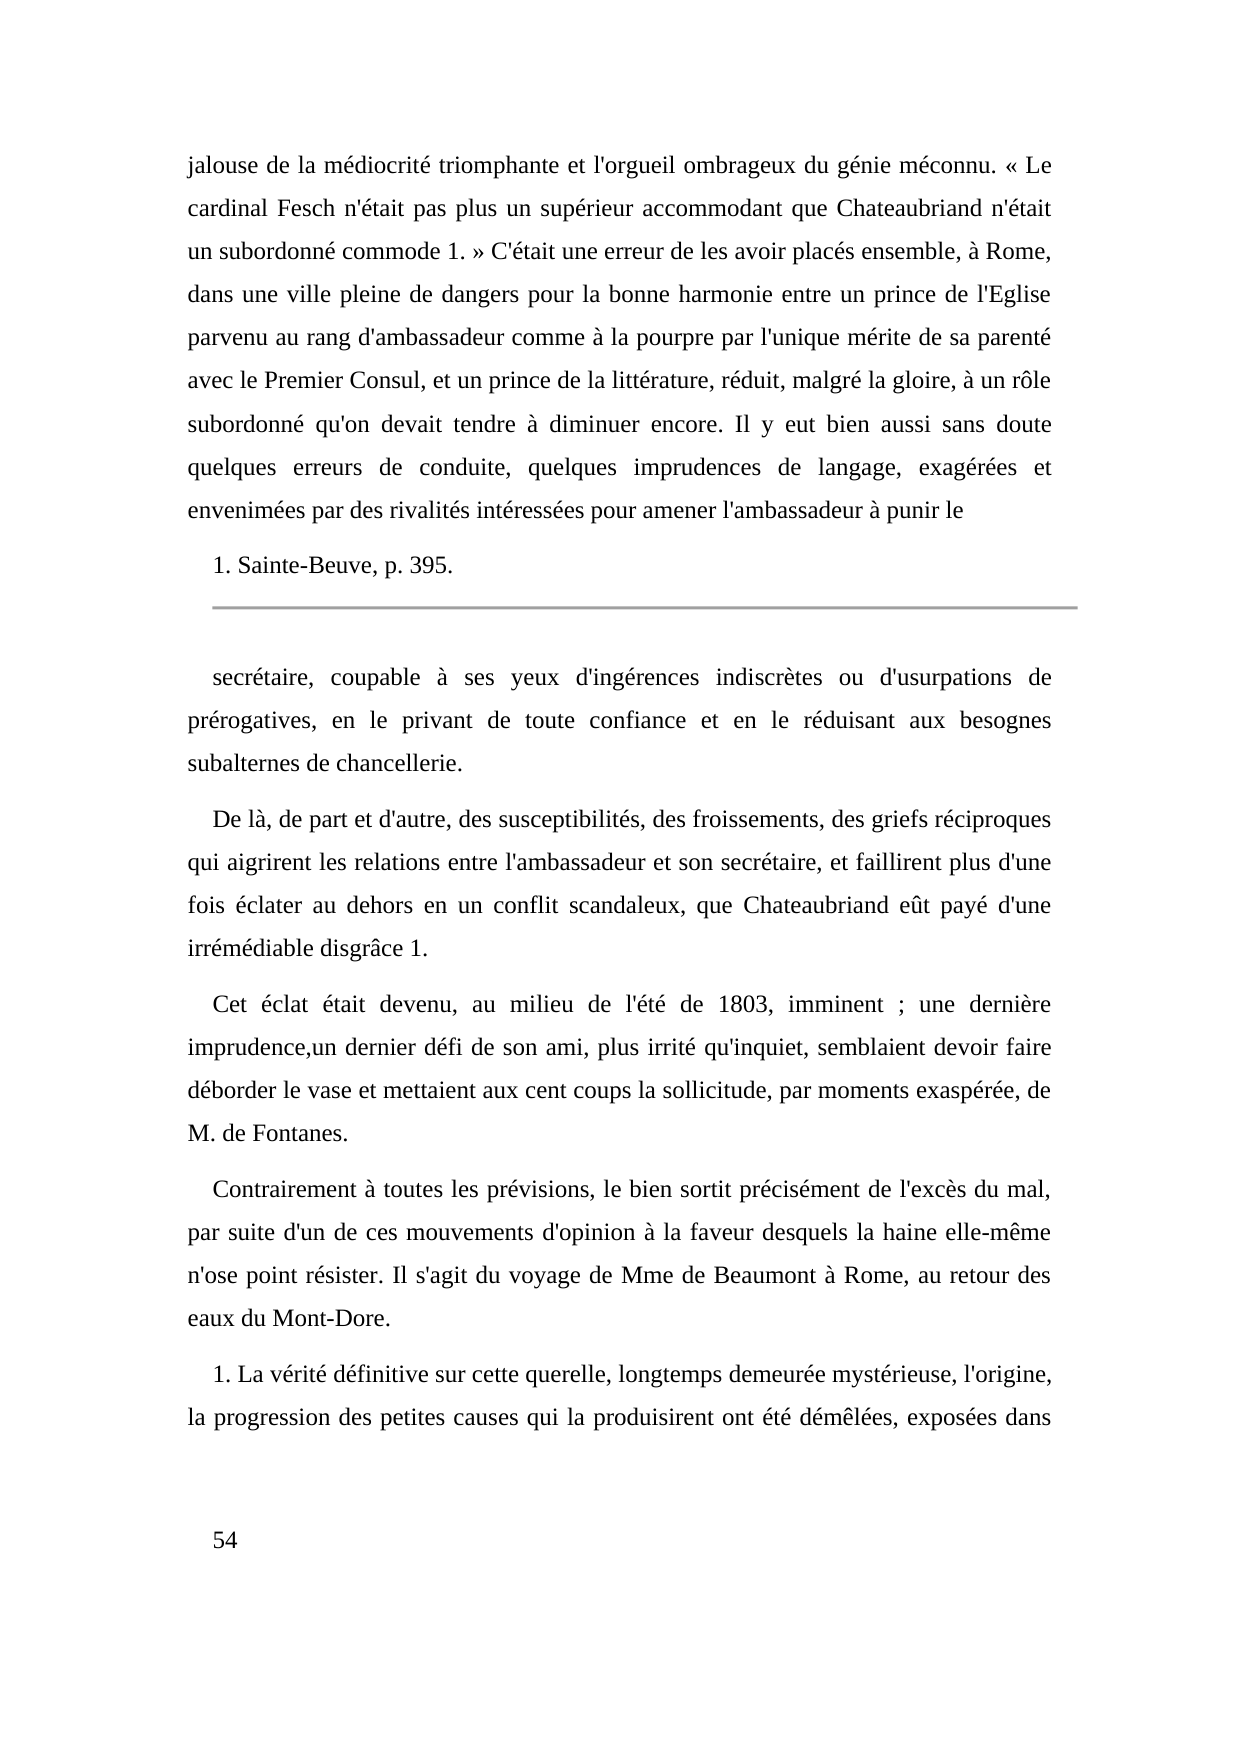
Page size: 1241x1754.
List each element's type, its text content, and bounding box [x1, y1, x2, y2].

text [187, 1359, 1053, 1431]
text Cet éclat était devenu, au milieu de l'été de 1803, imminent ; une dernière imprudence,un dernier défi de son ami, plus irrité qu'inquiet, semblaient devoir faire déborder le vase et mettaient aux cent coups la sollicitude, par moments exaspérée, de M. de Fontanes. [187, 989, 1053, 1147]
text 1. Sainte-Beuve, p. 395. [187, 551, 1053, 579]
text secrétaire, coupable à ses yeux d'ingérences indiscrètes ou d'usurpations de prérogatives, en le privant de toute confiance et en le réduisant aux besognes subalternes de chancellerie. [187, 662, 1053, 777]
text De là, de part et d'autre, des susceptibilités, des froissements, des griefs réciproques qui aigrirent les relations entre l'ambassadeur et son secrétaire, et faillirent plus d'une fois éclater au dehors en un conflit scandaleux, que Chateaubriand eût payé d'une irrémédiable disgrâce 1. [187, 804, 1053, 962]
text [187, 150, 1053, 524]
text Contrairement à toutes les prévisions, le bien sortit précisément de l'excès du mal, par suite d'un de ces mouvements d'opinion à la faveur desquels la haine elle-même n'ose point résister. Il s'agit du voyage de Mme de Beaumont à Rome, au retour des eaux du Mont-Dore. [187, 1174, 1053, 1332]
